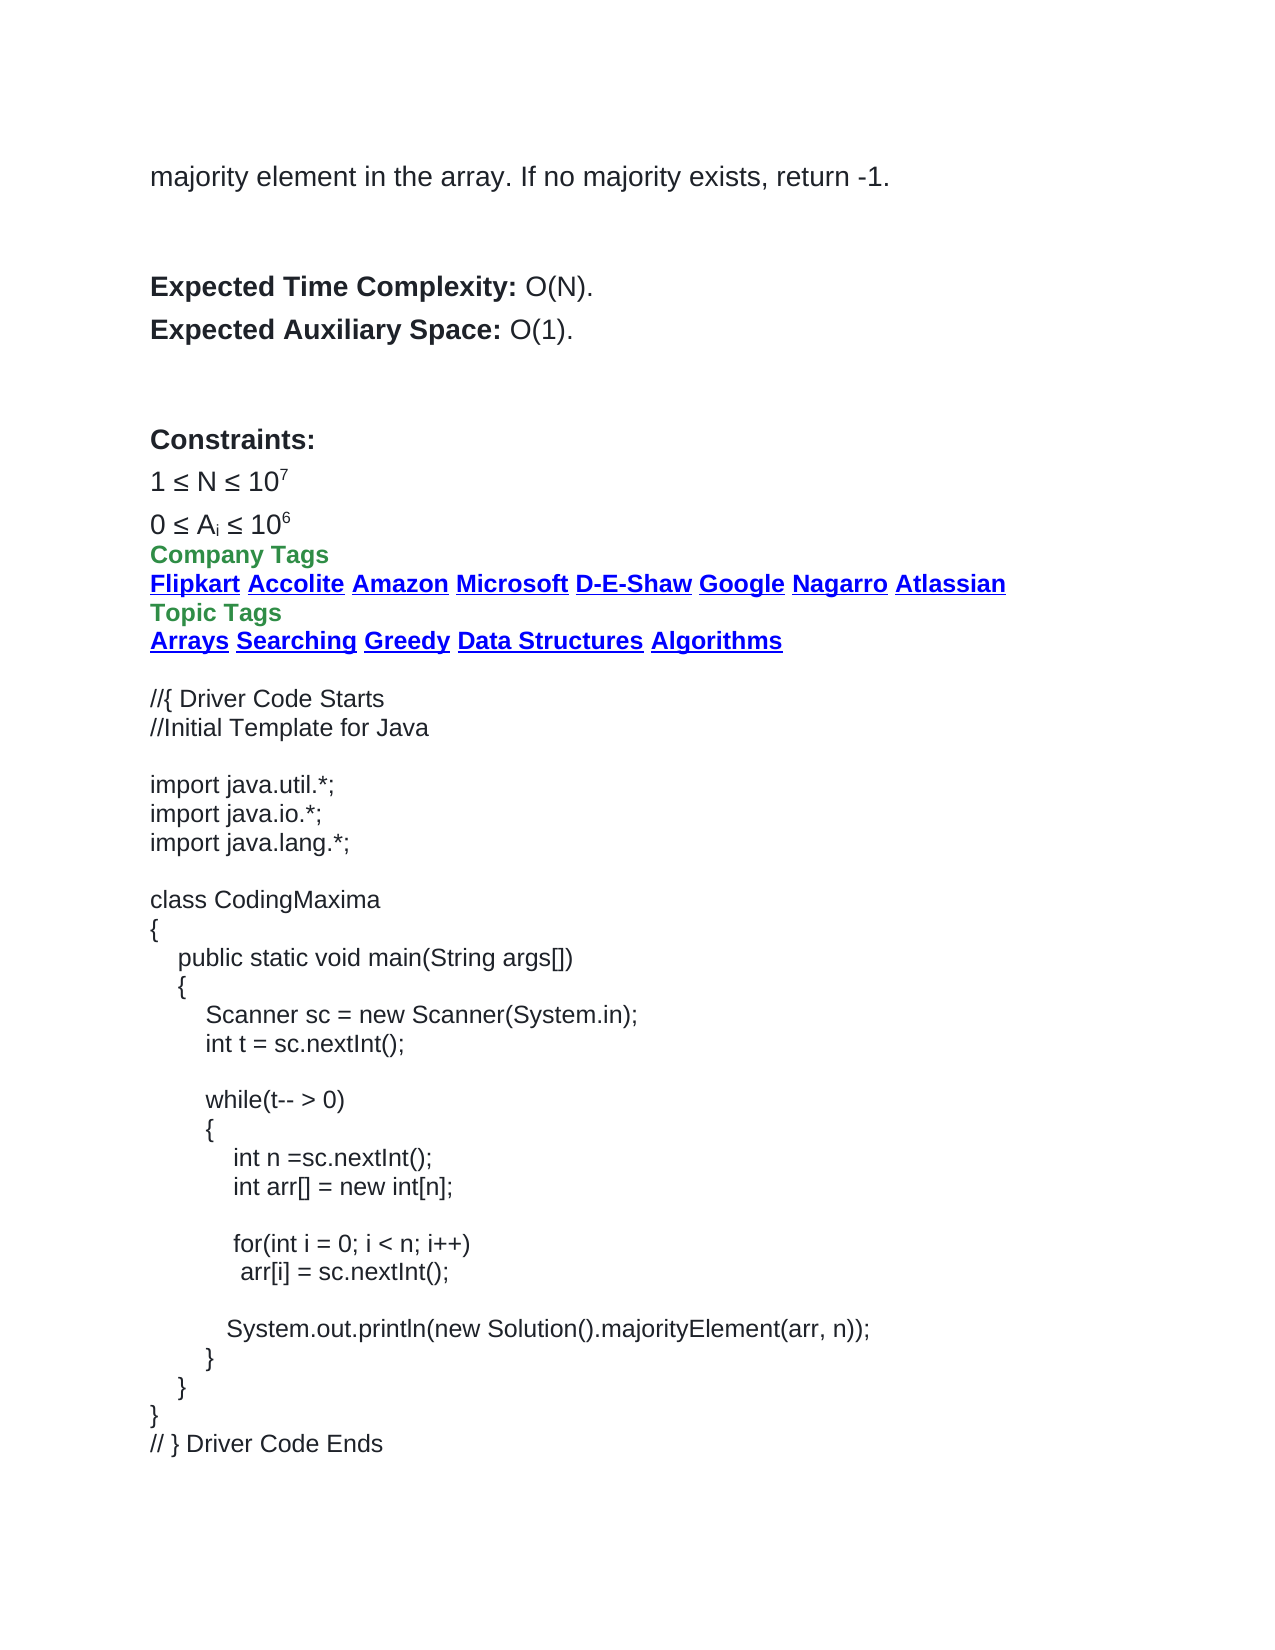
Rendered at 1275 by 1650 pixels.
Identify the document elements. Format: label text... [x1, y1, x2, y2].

text Scanner sc = new Scanner(System.in); [150, 1000, 1125, 1029]
text System.out.println(new Solution().majorityElement(arr, n)); [150, 1314, 1125, 1343]
text int t = sc.nextInt(); [150, 1029, 1125, 1057]
text arr[i] = sc.nextInt(); [150, 1257, 1125, 1286]
text int n =sc.nextInt(); [150, 1143, 1125, 1172]
text import java.io.*; [150, 799, 1125, 827]
text Company Tags [150, 540, 1125, 569]
text public static void main(String args[]) [150, 942, 1125, 971]
text { [150, 971, 1125, 1000]
text //{ Driver Code Starts [150, 684, 1125, 712]
text import java.lang.*; [150, 827, 1125, 856]
text import java.util.*; [150, 770, 1125, 799]
text Constraints: 1 ≤ N ≤ 107 0 ≤ Ai ≤ 106 [150, 412, 1125, 540]
text { [150, 1114, 1125, 1143]
text } [150, 1400, 1125, 1429]
text for(int i = 0; i < n; i++) [150, 1228, 1125, 1257]
text Arrays Searching Greedy Data Structures Algorithms [150, 626, 1125, 655]
text } [150, 1343, 1125, 1372]
text // } Driver Code Ends [150, 1429, 1125, 1458]
text Topic Tags [150, 597, 1125, 626]
text Flipkart Accolite Amazon Microsoft D-E-Shaw Google Nagarro Atlassian [150, 569, 1125, 597]
text while(t-- > 0) [150, 1086, 1125, 1114]
text Expected Time Complexity: O(N). Expected Auxiliary Space: O(1). [150, 260, 1125, 387]
text int arr[] = new int[n]; [150, 1172, 1125, 1201]
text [150, 150, 1125, 235]
text //Initial Template for Java [150, 712, 1125, 741]
text } [150, 1372, 1125, 1400]
text class CodingMaxima [150, 885, 1125, 914]
text { [150, 914, 1125, 942]
